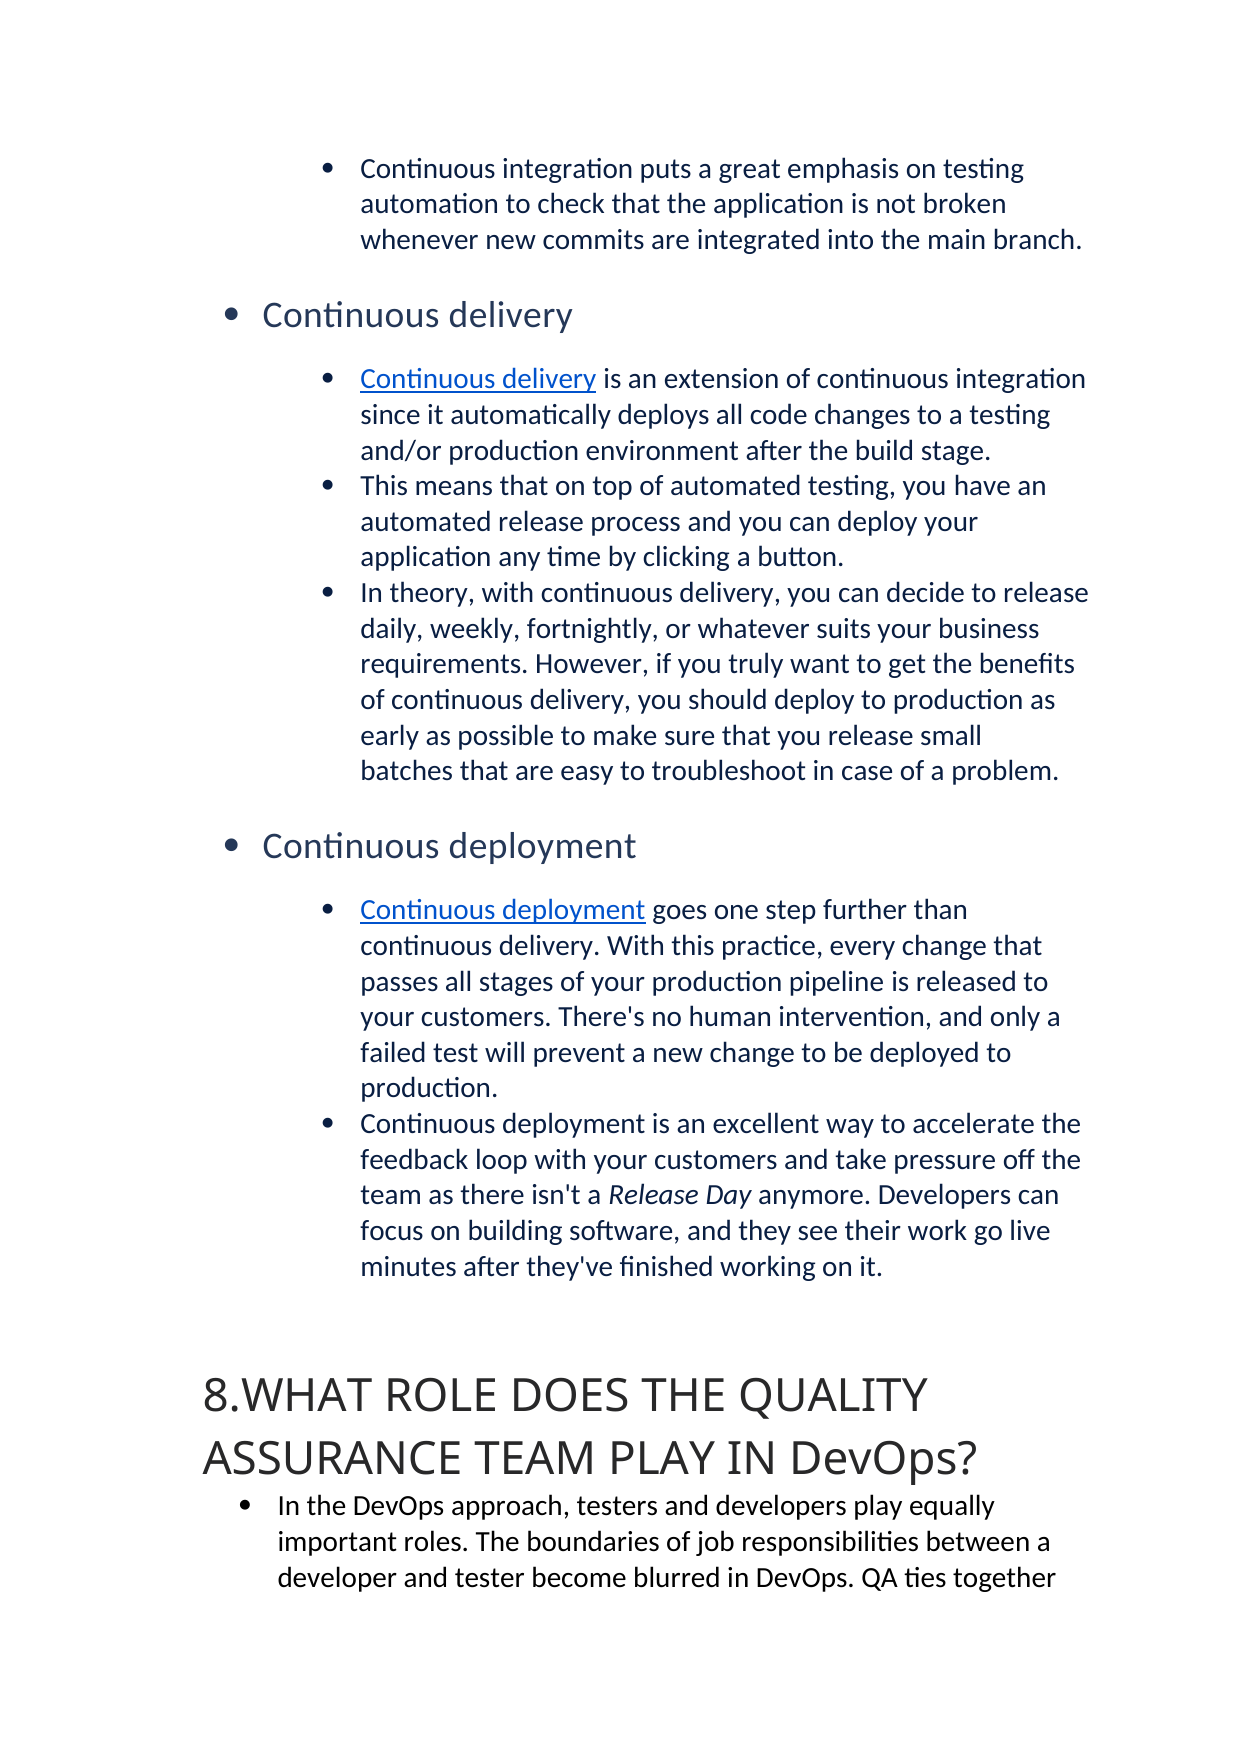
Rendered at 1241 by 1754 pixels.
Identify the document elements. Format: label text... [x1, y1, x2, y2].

list 8.WHAT ROLE DOES THE QUALITY ASSURANCE TEAM PLAY IN DevOps? [202, 1363, 1040, 1487]
list Continuous deployment is an excellent way to accelerate the feedback loop with your customers and take pressure off the team as there isn't a Release Day anymore. Developers can focus on building software, and they see their work go live minutes after they've finished working on it. [323, 1105, 1090, 1283]
list Continuous integration puts a great emphasis on testing automation to check that the application is not broken whenever new commits are integrated into the main branch. [323, 150, 1090, 257]
list Continuous deployment goes one step further than continuous delivery. With this practice, every change that passes all stages of your production pipeline is released to your customers. There's no human intervention, and only a failed test will prevent a new change to be deployed to production. [323, 891, 1090, 1105]
subtitle Continuous delivery [225, 291, 1090, 337]
list This means that on top of automated testing, you have an automated release process and you can deploy your application any time by clicking a button. [323, 467, 1090, 574]
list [240, 1487, 1090, 1594]
list In theory, with continuous delivery, you can decide to release daily, weekly, fortnightly, or whatever suits your business requirements. However, if you truly want to get the benefits of continuous delivery, you should deploy to production as early as possible to make sure that you release small batches that are easy to troubleshoot in case of a problem. [323, 574, 1090, 788]
subtitle Continuous deployment [225, 822, 1090, 868]
list Continuous delivery is an extension of continuous integration since it automatically deploys all code changes to a testing and/or production environment after the build stage. [323, 360, 1090, 467]
